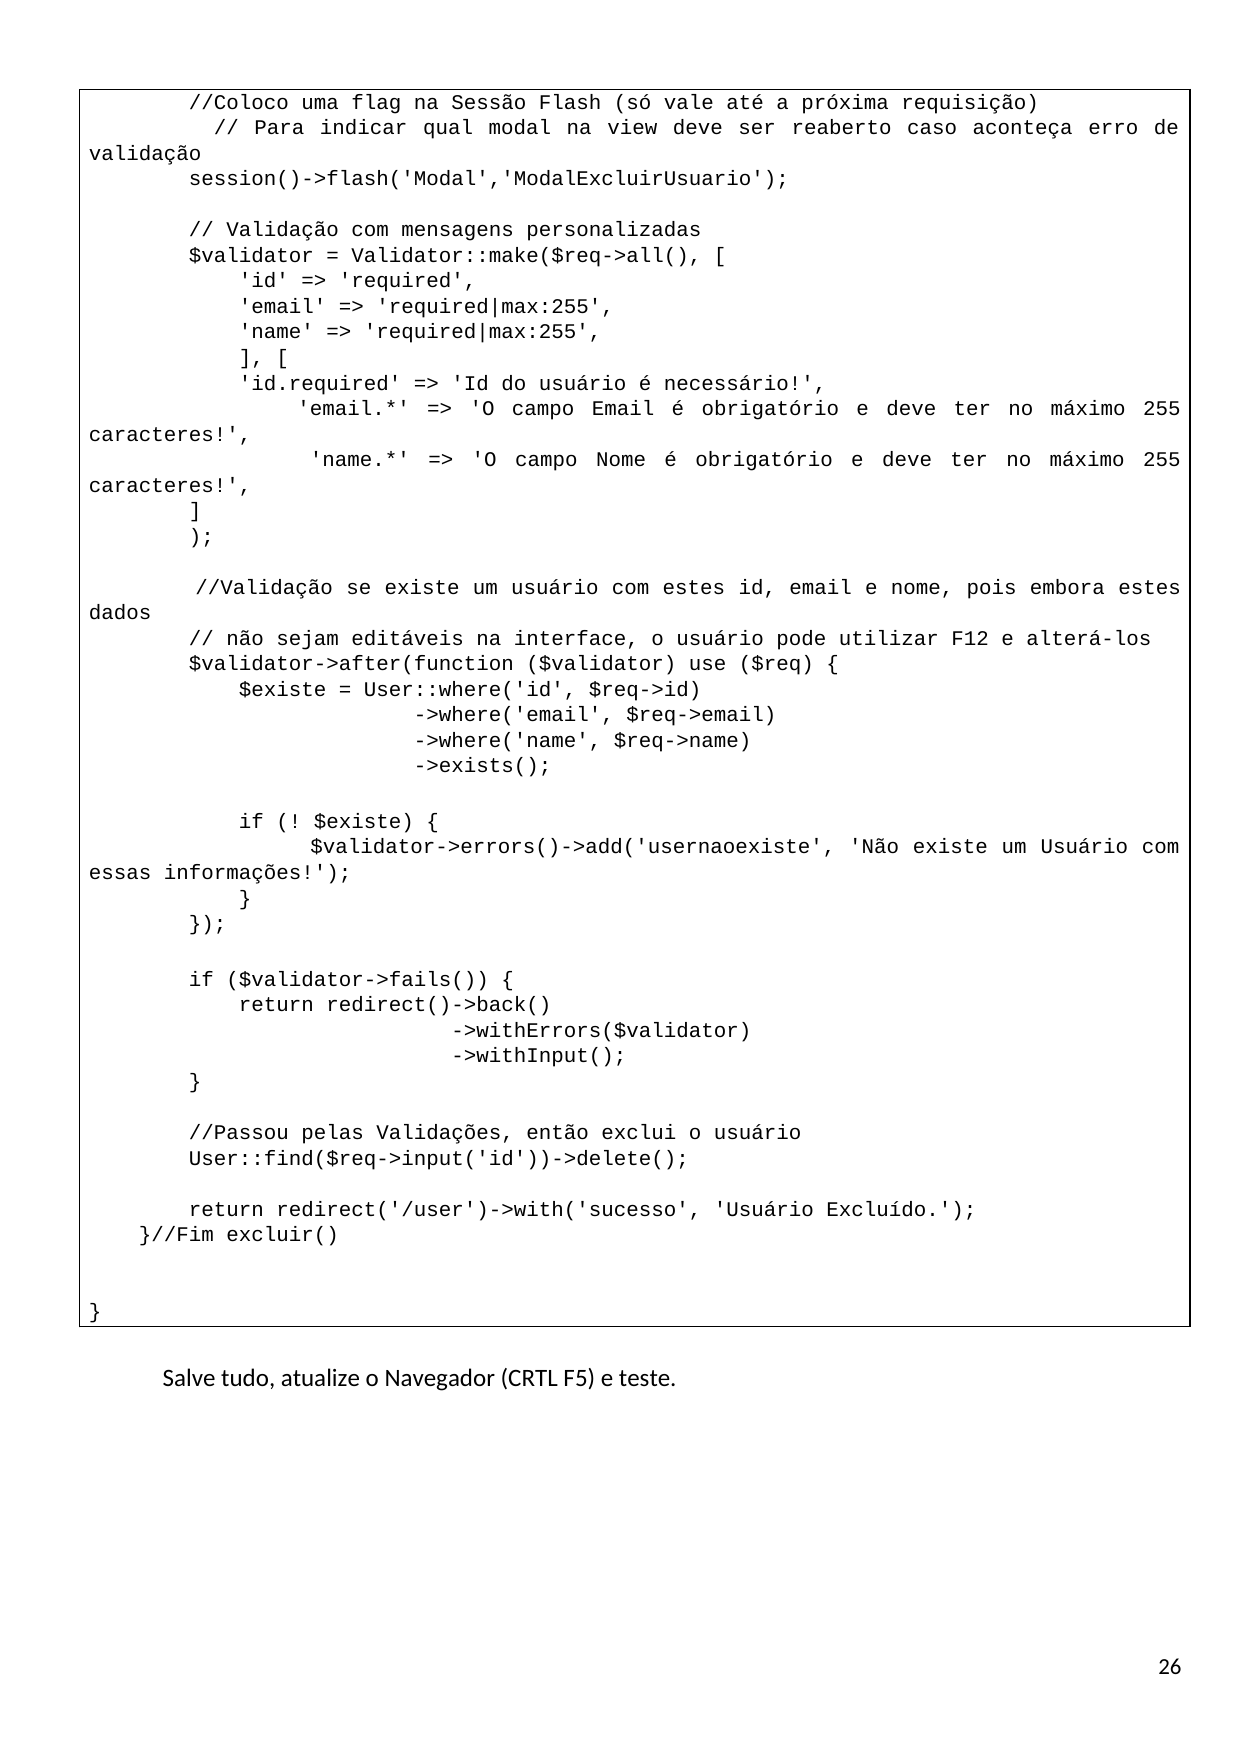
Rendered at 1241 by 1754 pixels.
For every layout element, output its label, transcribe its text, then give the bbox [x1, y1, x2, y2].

text Salve tudo, atualize o Navegador (CRTL F5) e teste. [89, 1362, 1181, 1393]
text } [80, 1297, 1189, 1326]
text ], [ [80, 344, 1189, 369]
text ->where('name', $req->name) [80, 727, 1189, 752]
text ->where('email', $req->email) [80, 701, 1189, 727]
text ->withErrors($validator) [80, 1017, 1189, 1042]
text $validator->after(function ($validator) use ($req) { [80, 650, 1189, 676]
text } [80, 884, 1189, 910]
text User::find($req->input('id'))->delete(); [80, 1144, 1189, 1171]
text $existe = User::where('id', $req->id) [80, 676, 1189, 701]
text return redirect()->back() [80, 991, 1189, 1017]
text // não sejam editáveis na interface, o usuário pode utilizar F12 e alterá-los [80, 624, 1189, 650]
text ->exists(); [80, 752, 1189, 779]
text return redirect('/user')->with('sucesso', 'Usuário Excluído.'); [80, 1195, 1189, 1221]
text } [80, 1068, 1189, 1094]
text //Validação se existe um usuário com estes id, email e nome, pois embora estes dados [80, 573, 1189, 624]
text 'name.*' => 'O campo Nome é obrigatório e deve ter no máximo 255 caracteres!', [80, 446, 1189, 497]
text ->withInput(); [80, 1042, 1189, 1068]
text 'name' => 'required|max:255', [80, 318, 1189, 344]
text 'email' => 'required|max:255', [80, 293, 1189, 318]
text //Passou pelas Validações, então exclui o usuário [80, 1119, 1189, 1144]
text 'id.required' => 'Id do usuário é necessário!', [80, 369, 1189, 395]
text $validator = Validator::make($req->all(), [ [80, 242, 1189, 267]
text session()->flash('Modal','ModalExcluirUsuario'); [80, 165, 1189, 192]
text 'email.*' => 'O campo Email é obrigatório e deve ter no máximo 255 caracteres!', [80, 395, 1189, 446]
text // Para indicar qual modal na view deve ser reaberto caso aconteça erro de validação [80, 114, 1189, 165]
text }); [80, 910, 1189, 937]
text 'id' => 'required', [80, 267, 1189, 293]
text if ($validator->fails()) { [80, 966, 1189, 991]
text ] [80, 497, 1189, 522]
text $validator->errors()->add('usernaoexiste', 'Não existe um Usuário com essas informações!'); [80, 833, 1189, 884]
text }//Fim excluir() [80, 1221, 1189, 1248]
text //Coloco uma flag na Sessão Flash (só vale até a próxima requisição) [80, 90, 1189, 114]
text // Validação com mensagens personalizadas [80, 216, 1189, 242]
text ); [80, 522, 1189, 549]
text if (! $existe) { [80, 808, 1189, 833]
